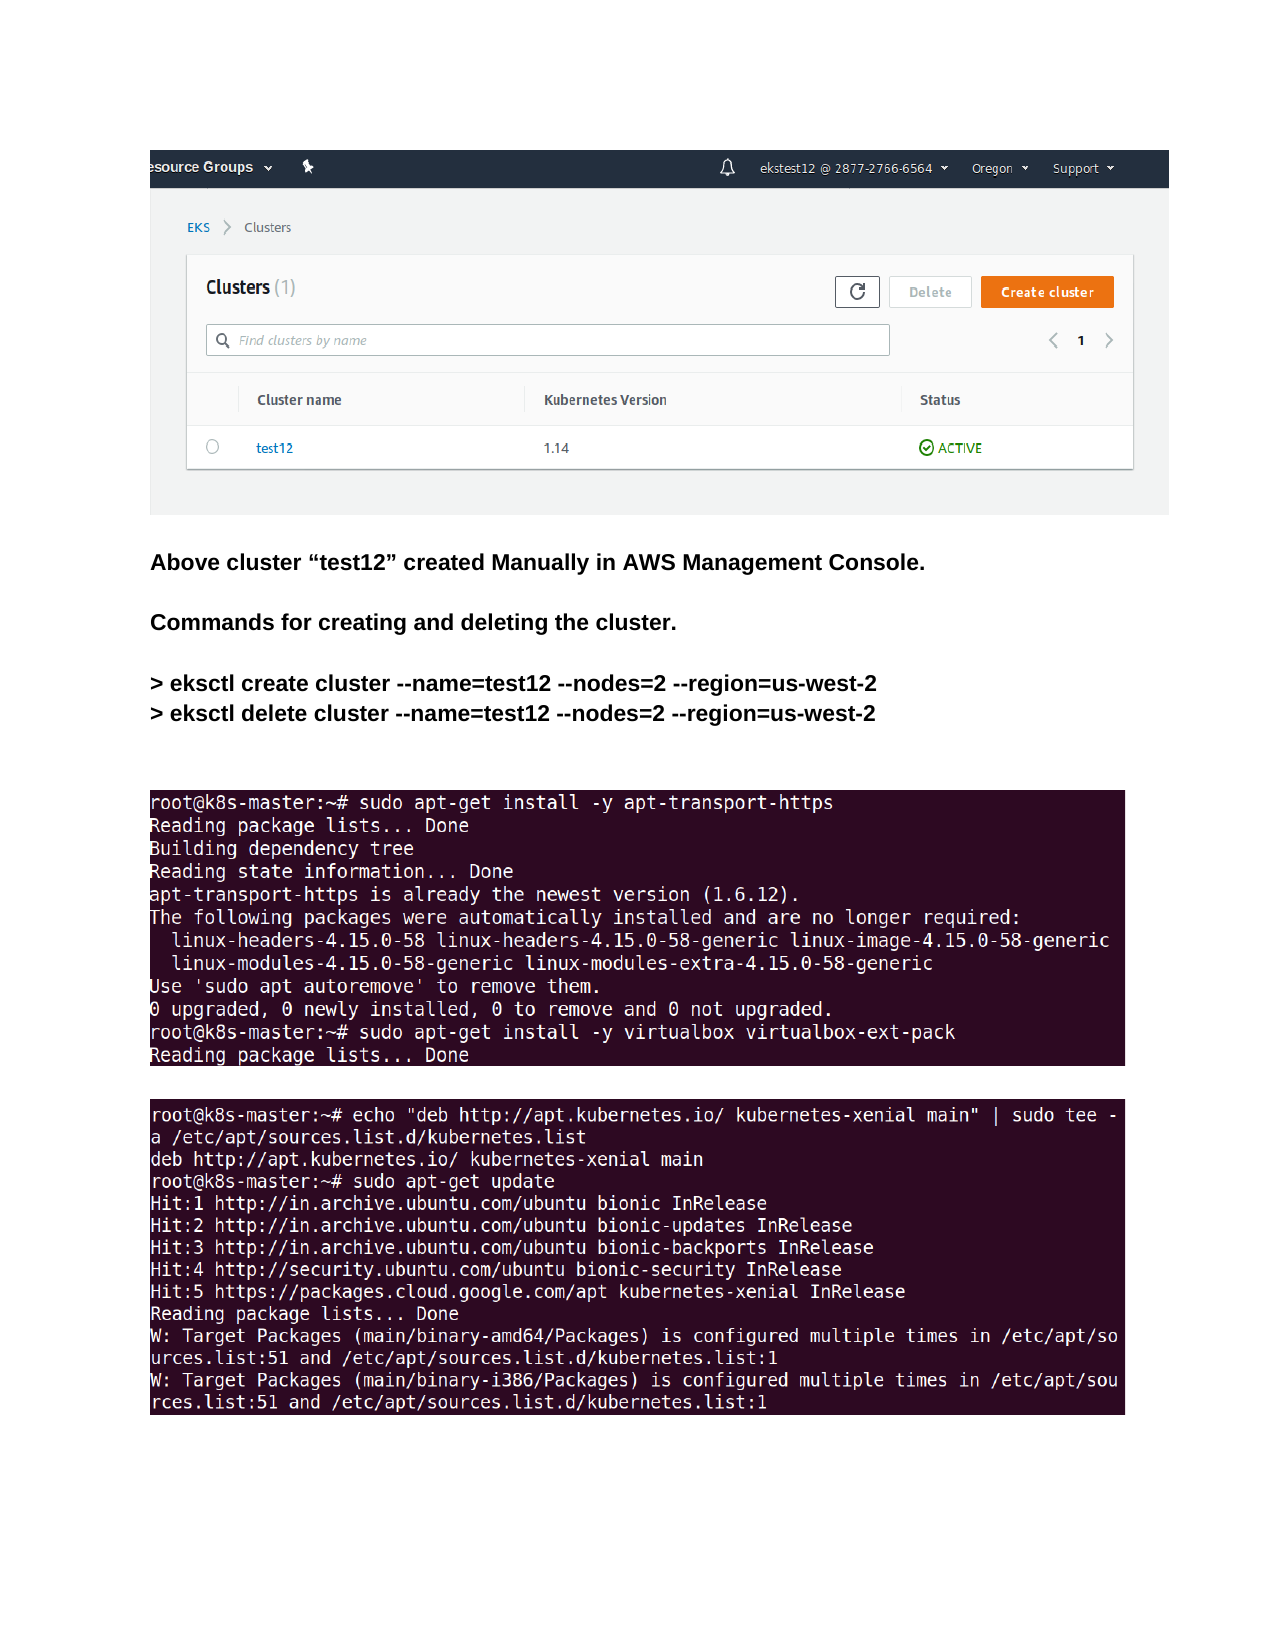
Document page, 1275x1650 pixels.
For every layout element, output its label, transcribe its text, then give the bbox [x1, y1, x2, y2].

picture [150, 790, 1125, 1066]
picture [150, 150, 1169, 515]
picture [150, 1099, 1125, 1415]
text Commands for creating and deleting the cluster. [150, 609, 1125, 636]
text > eksctl create cluster --name=test12 --nodes=2 --region=us-west-2 [150, 670, 1125, 696]
text > eksctl delete cluster --name=test12 --nodes=2 --region=us-west-2 [150, 700, 1125, 726]
text Above cluster “test12” created Manually in AWS Management Console. [150, 549, 1125, 575]
